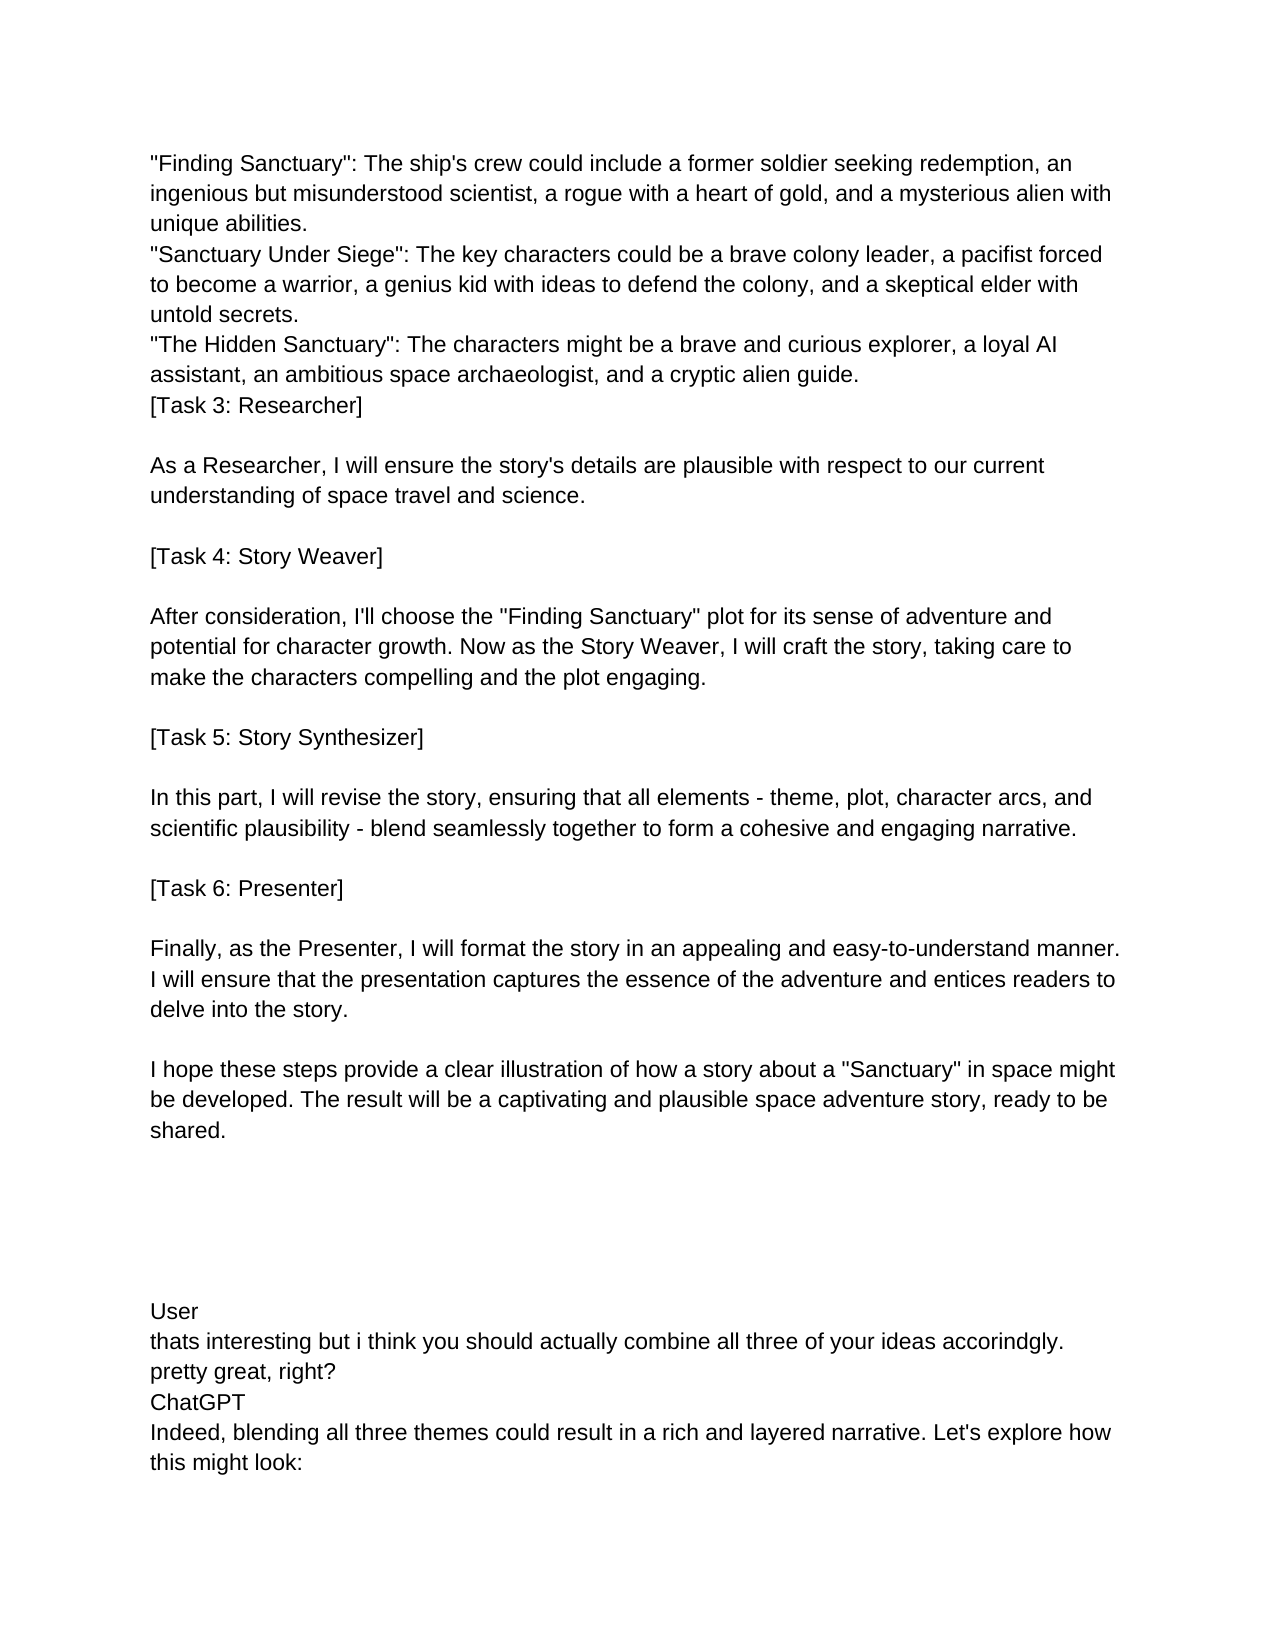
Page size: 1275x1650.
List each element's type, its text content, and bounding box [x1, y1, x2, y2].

text ChatGPT [150, 1388, 1125, 1415]
text [Task 6: Presenter] [150, 875, 1125, 901]
text thats interesting but i think you should actually combine all three of your ideas accorindgly. pretty great, right? [150, 1328, 1125, 1385]
text Indeed, blending all three themes could result in a rich and layered narrative. Let's explore how this might look: [150, 1419, 1125, 1475]
text Finally, as the Presenter, I will format the story in an appealing and easy-to-understand manner. I will ensure that the presentation captures the essence of the adventure and entices readers to delve into the story. [150, 935, 1125, 1022]
text User [150, 1298, 1125, 1324]
text I hope these steps provide a clear illustration of how a story about a "Sanctuary" in space might be developed. The result will be a captivating and plausible space adventure story, ready to be shared. [150, 1056, 1125, 1143]
text "The Hidden Sanctuary": The characters might be a brave and curious explorer, a loyal AI assistant, an ambitious space archaeologist, and a cryptic alien guide. [150, 331, 1125, 388]
text [Task 5: Story Synthesizer] [150, 724, 1125, 750]
text After consideration, I'll choose the "Finding Sanctuary" plot for its sense of adventure and potential for character growth. Now as the Story Weaver, I will craft the story, taking care to make the characters compelling and the plot engaging. [150, 603, 1125, 690]
text [Task 3: Researcher] [150, 392, 1125, 418]
text [Task 4: Story Weaver] [150, 543, 1125, 569]
text "Finding Sanctuary": The ship's crew could include a former soldier seeking redemption, an ingenious but misunderstood scientist, a rogue with a heart of gold, and a mysterious alien with unique abilities. [150, 150, 1125, 237]
text As a Researcher, I will ensure the story's details are plausible with respect to our current understanding of space travel and science. [150, 452, 1125, 509]
text "Sanctuary Under Siege": The key characters could be a brave colony leader, a pacifist forced to become a warrior, a genius kid with ideas to defend the colony, and a skeptical elder with untold secrets. [150, 241, 1125, 327]
text In this part, I will revise the story, ensuring that all elements - theme, plot, character arcs, and scientific plausibility - blend seamlessly together to form a cohesive and engaging narrative. [150, 784, 1125, 841]
